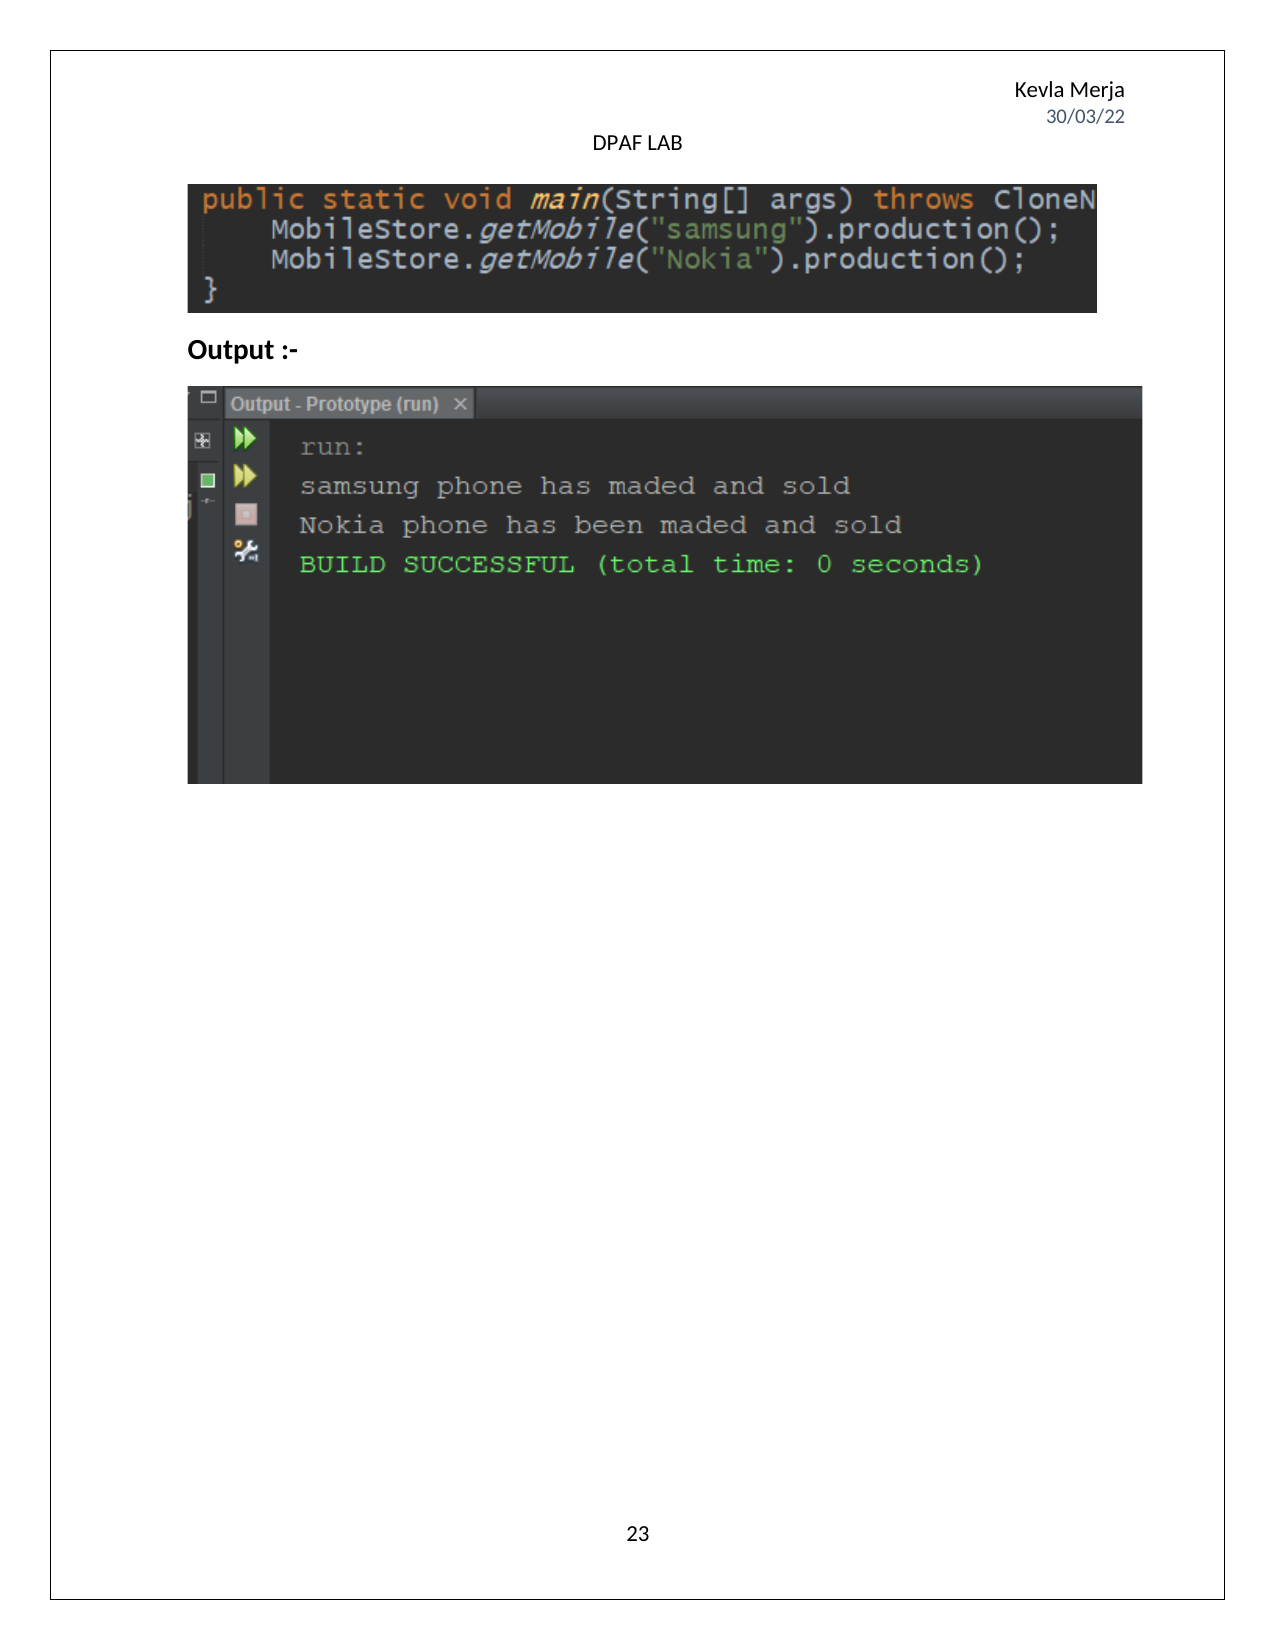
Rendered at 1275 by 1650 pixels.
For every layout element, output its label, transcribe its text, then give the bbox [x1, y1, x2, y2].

text Output :- [187, 331, 1125, 367]
picture [187, 184, 1097, 313]
picture [187, 386, 1143, 784]
